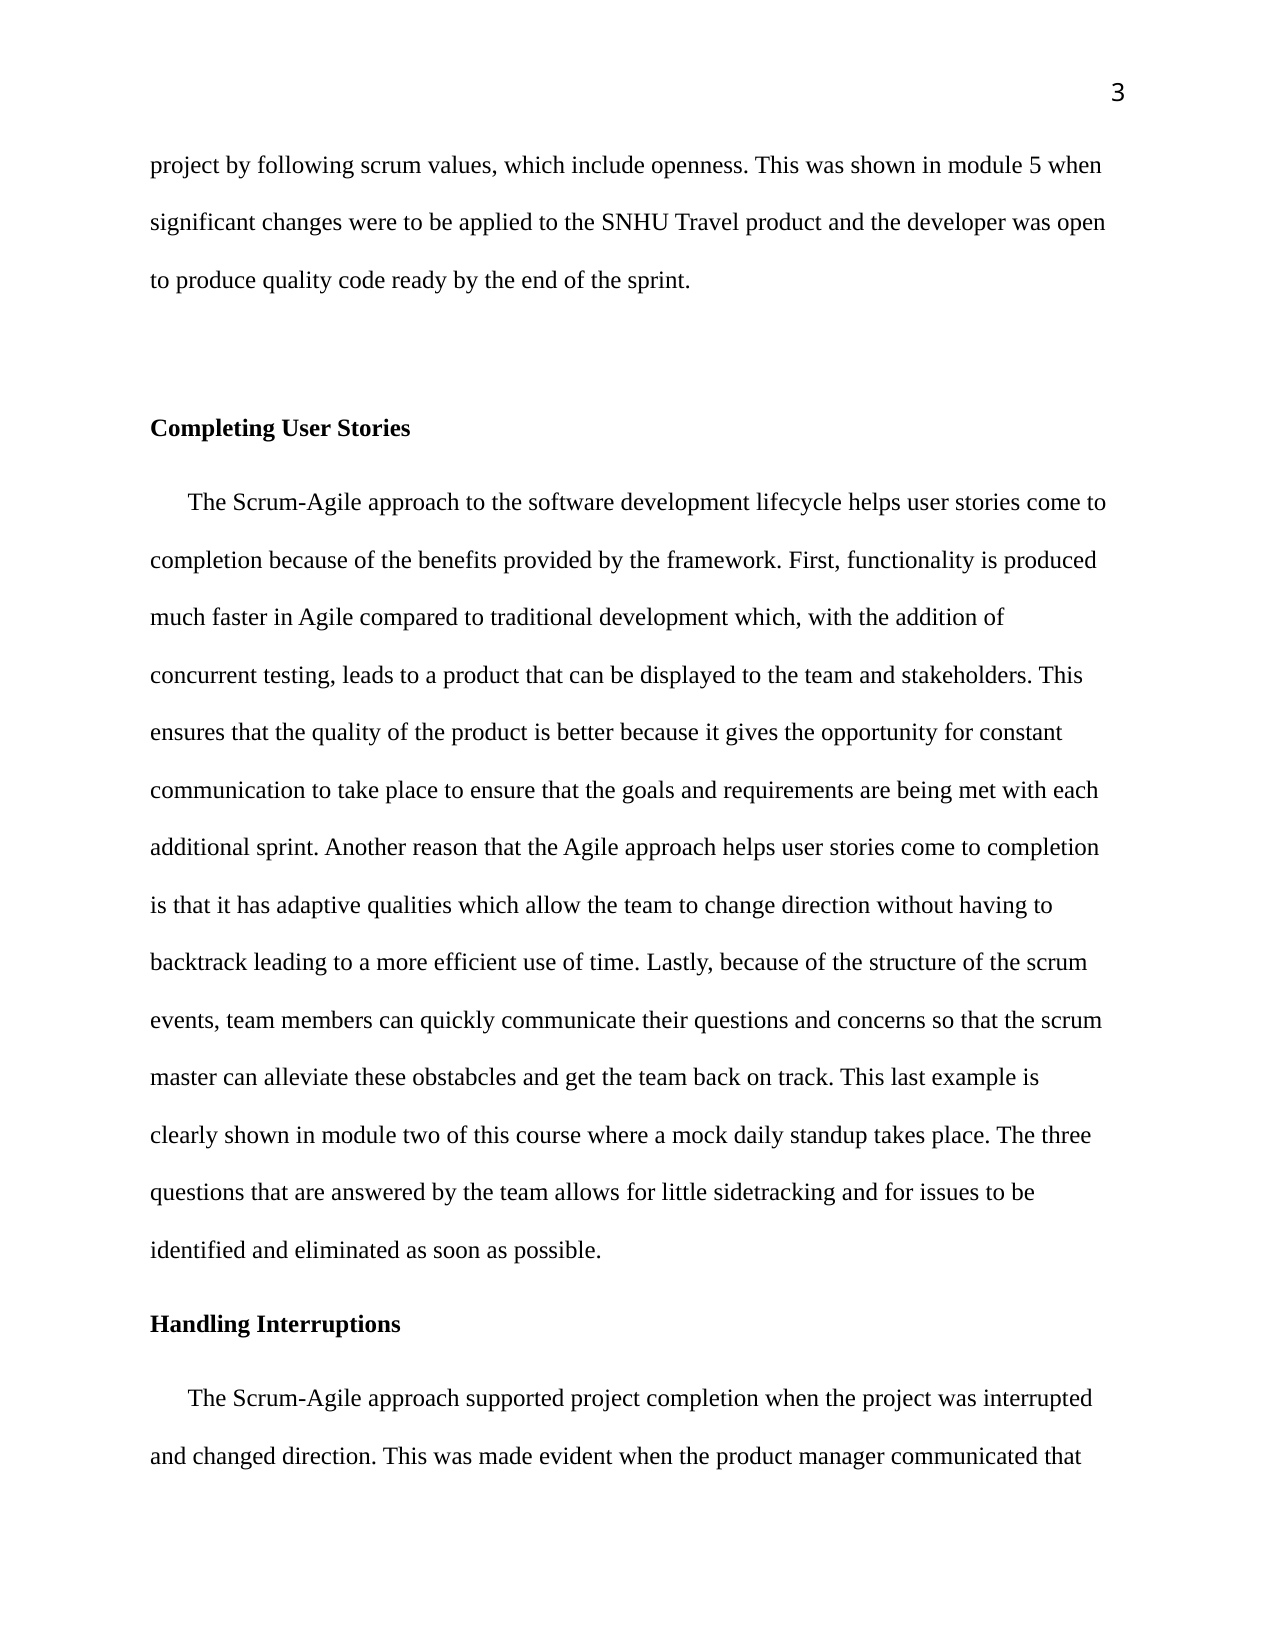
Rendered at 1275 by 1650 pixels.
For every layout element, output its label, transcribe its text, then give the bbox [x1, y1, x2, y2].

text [150, 1383, 1112, 1469]
text The Scrum-Agile approach to the software development lifecycle helps user stories come to completion because of the benefits provided by the framework. First, functionality is produced much faster in Agile compared to traditional development which, with the addition of concurrent testing, leads to a product that can be displayed to the team and stakeholders. This ensures that the quality of the product is better because it gives the opportunity for constant communication to take place to ensure that the goals and requirements are being met with each additional sprint. Another reason that the Agile approach helps user stories come to completion is that it has adaptive qualities which allow the team to change direction without having to backtrack leading to a more efficient use of time. Lastly, because of the structure of the scrum events, team members can quickly communicate their questions and concerns so that the scrum master can alleviate these obstabcles and get the team back on track. This last example is clearly shown in module two of this course where a mock daily standup takes place. The three questions that are answered by the team allows for little sidetracking and for issues to be identified and eliminated as soon as possible. [150, 487, 1112, 1264]
text Handling Interruptions [150, 1309, 1112, 1338]
text Completing User Stories [150, 413, 1112, 442]
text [150, 150, 1112, 294]
